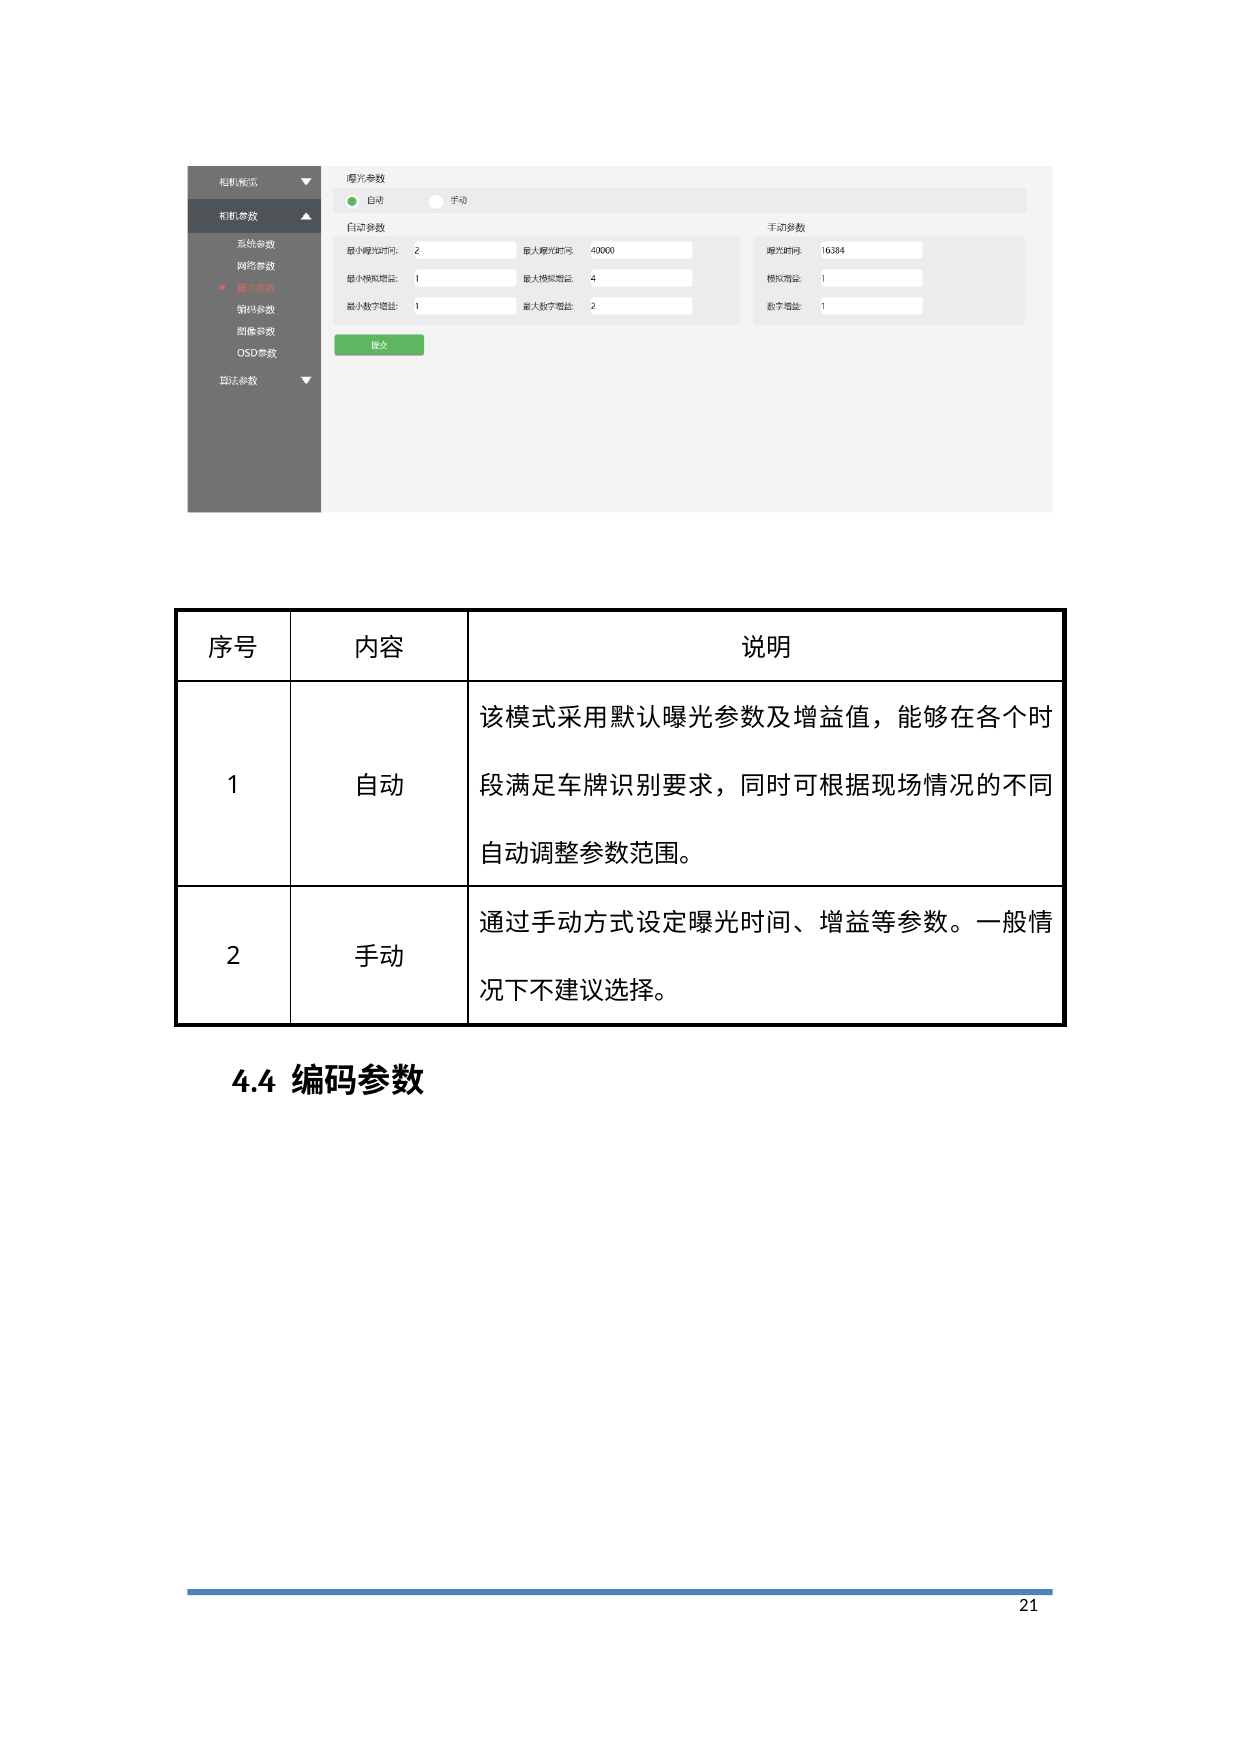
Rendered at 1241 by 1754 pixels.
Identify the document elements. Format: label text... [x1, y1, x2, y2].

subtitle 编码参数 [232, 1044, 1053, 1112]
table_cell 手动 [291, 887, 467, 1023]
table_header 说明 [469, 612, 1062, 680]
table_cell 通过手动方式设定曝光时间、增益等参数。一般情况下不建议选择。 [469, 887, 1062, 1023]
table_cell 自动 [291, 682, 467, 885]
table_cell 该模式采用默认曝光参数及增益值，能够在各个时段满足车牌识别要求，同时可根据现场情况的不同自动调整参数范围。 [469, 682, 1062, 885]
table_header 内容 [291, 612, 467, 680]
table_header 序号 [178, 612, 290, 680]
table_cell 2 [178, 887, 290, 1023]
picture [187, 166, 1053, 517]
table_cell 1 [178, 682, 290, 885]
